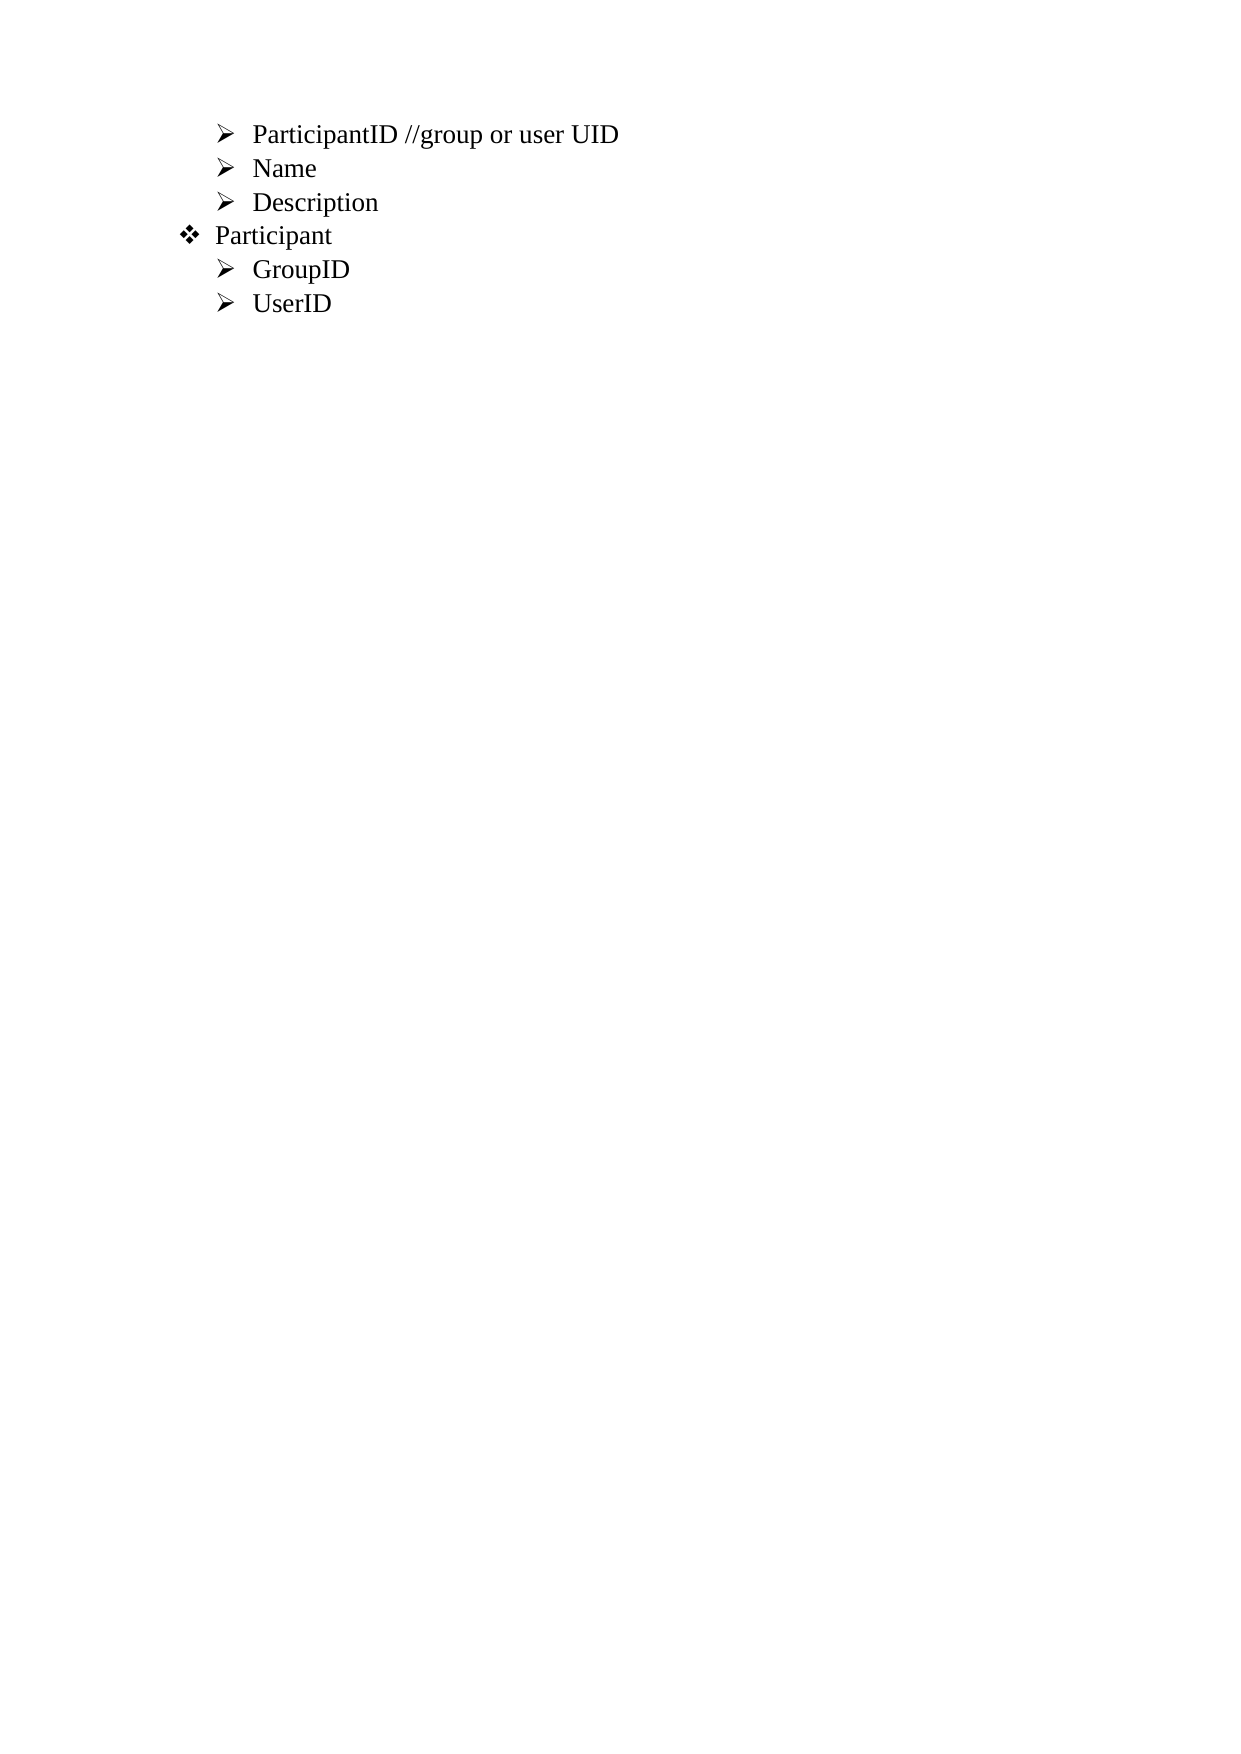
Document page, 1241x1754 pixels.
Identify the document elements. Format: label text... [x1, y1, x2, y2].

list Participant [177, 219, 1152, 251]
list UserID [215, 287, 1152, 318]
list ParticipantID //group or user UID [215, 118, 1152, 149]
list GroupID [215, 253, 1152, 284]
list Description [215, 186, 1152, 217]
list Name [215, 152, 1152, 183]
